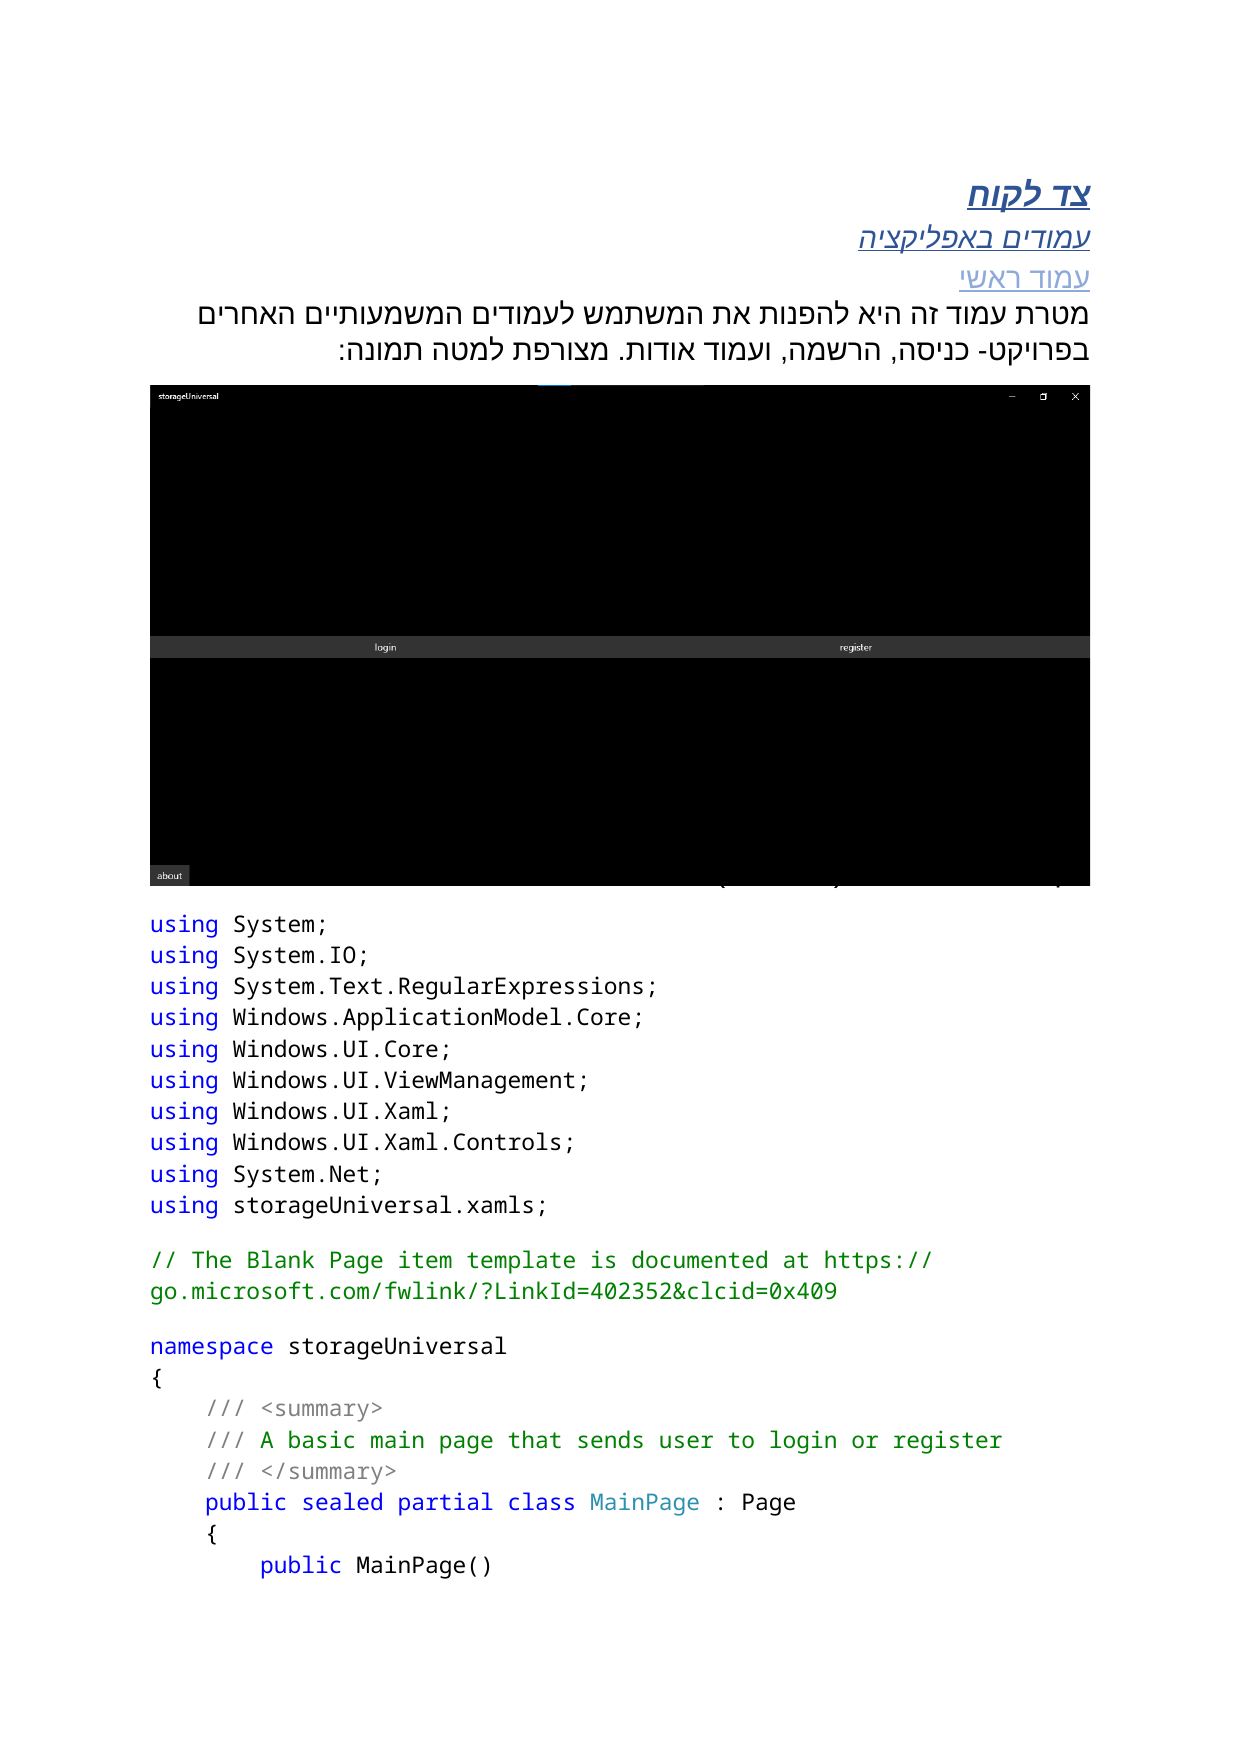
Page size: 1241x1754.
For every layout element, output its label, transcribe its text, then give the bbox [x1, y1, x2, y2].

text using Windows.UI.Xaml; [150, 1095, 1090, 1126]
text מטרת עמוד זה היא להפנות את המשתמש לעמודים המשמעותיים האחרים בפרויקט- כניסה, הרשמה, ועמוד אודות. מצורפת למטה תמונה: [150, 297, 1090, 367]
text { [150, 1517, 1090, 1549]
text using Windows.UI.Xaml.Controls; [150, 1126, 1090, 1158]
text using Windows.UI.Core; [150, 1033, 1090, 1064]
subtitle צד לקוח [150, 175, 1090, 213]
subtitle עמוד ראשי [150, 261, 1090, 294]
text public sealed partial class MainPage : Page [150, 1486, 1090, 1517]
subtitle עמודים באפליקציה [150, 221, 1090, 254]
text using System; [150, 908, 1090, 939]
text using Windows.UI.ViewManagement; [150, 1064, 1090, 1095]
text /// <summary> [150, 1392, 1090, 1424]
text namespace storageUniversal [150, 1330, 1090, 1361]
text public MainPage() [150, 1549, 1090, 1580]
text using System.IO; [150, 939, 1090, 970]
picture [150, 385, 1091, 886]
text using System.Net; [150, 1158, 1090, 1189]
text // The Blank Page item template is documented at https://go.microsoft.com/fwlink/?LinkId=402352&clcid=0x409 [150, 1244, 1090, 1306]
text { [150, 1361, 1090, 1392]
text /// A basic main page that sends user to login or register [150, 1424, 1090, 1455]
text using System.Text.RegularExpressions; [150, 970, 1090, 1001]
text using storageUniversal.xamls; [150, 1189, 1090, 1220]
text using Windows.ApplicationModel.Core; [150, 1001, 1090, 1033]
text /// </summary> [150, 1455, 1090, 1486]
